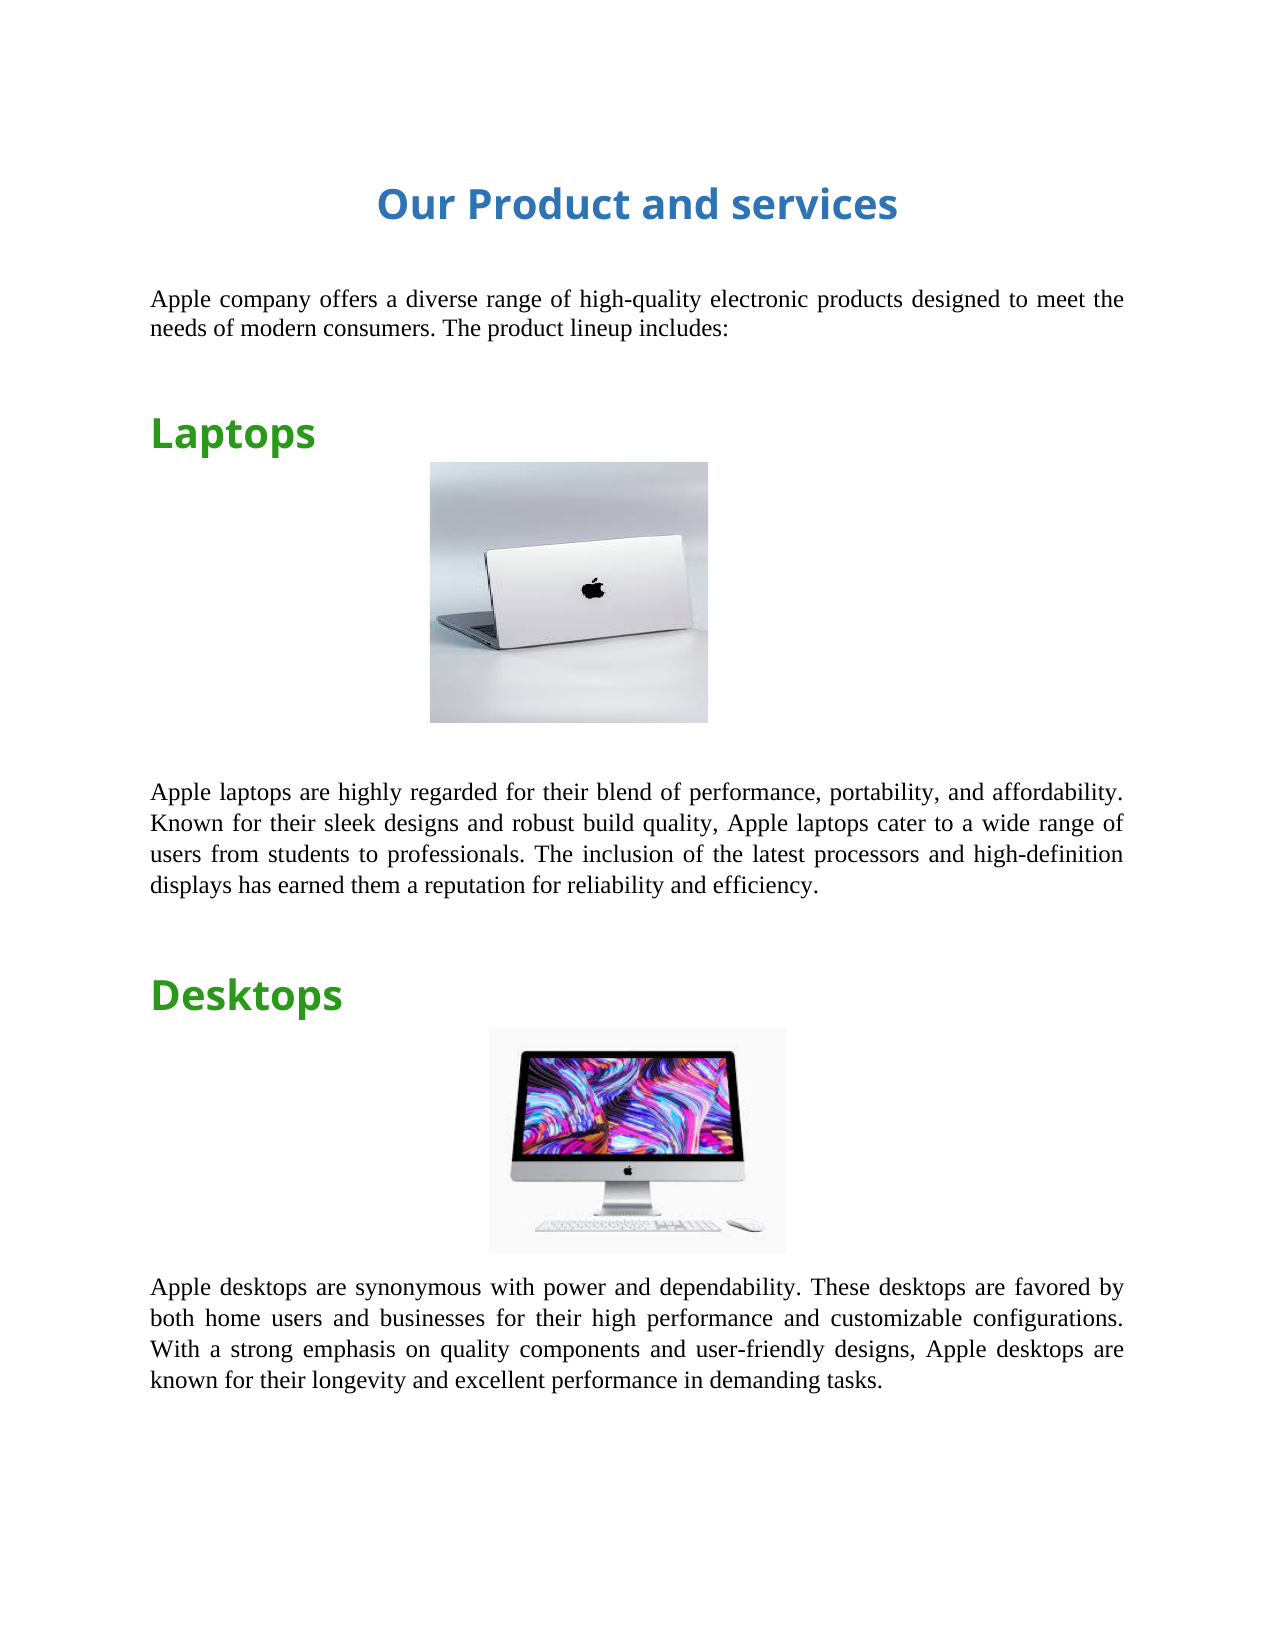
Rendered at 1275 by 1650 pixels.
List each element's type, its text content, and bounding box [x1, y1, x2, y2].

subtitle Our Product and services [150, 175, 1125, 232]
subtitle Desktops [150, 966, 1125, 1023]
subtitle Laptops [150, 403, 1125, 460]
text Apple laptops are highly regarded for their blend of performance, portability, and affordability. Known for their sleek designs and robust build quality, Apple laptops cater to a wide range of users from students to professionals. The inclusion of the latest processors and high-definition displays has earned them a reputation for reliability and efficiency. [150, 777, 1125, 899]
text Apple desktops are synonymous with power and dependability. These desktops are favored by both home users and businesses for their high performance and customizable configurations. With a strong emphasis on quality components and user-friendly designs, Apple desktops are known for their longevity and excellent performance in demanding tasks. [150, 1272, 1125, 1394]
picture [489, 1027, 786, 1254]
picture [429, 462, 709, 723]
text Apple company offers a diverse range of high-quality electronic products designed to meet the needs of modern consumers. The product lineup includes: [150, 284, 1125, 341]
